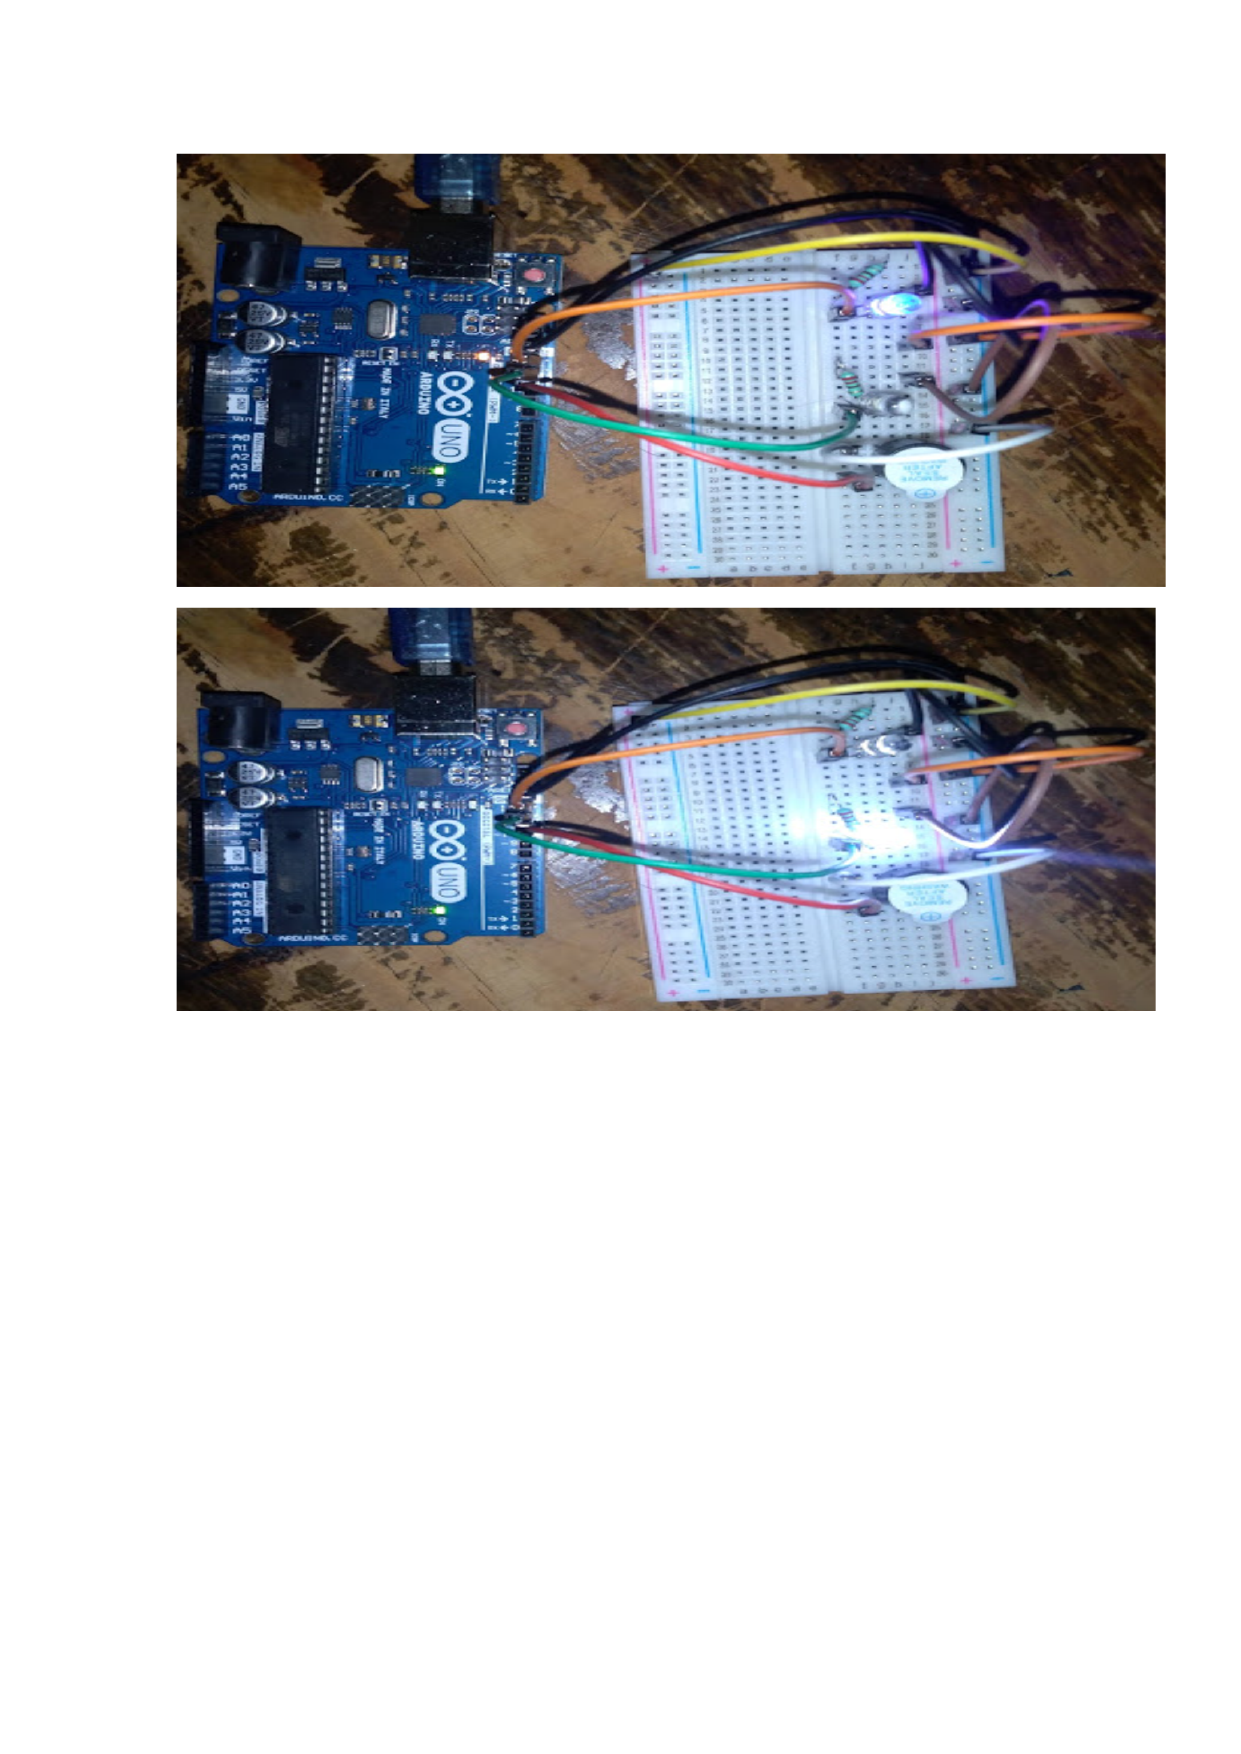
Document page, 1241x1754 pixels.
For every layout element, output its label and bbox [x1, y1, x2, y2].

picture [176, 154, 1166, 587]
picture [176, 608, 1156, 1011]
